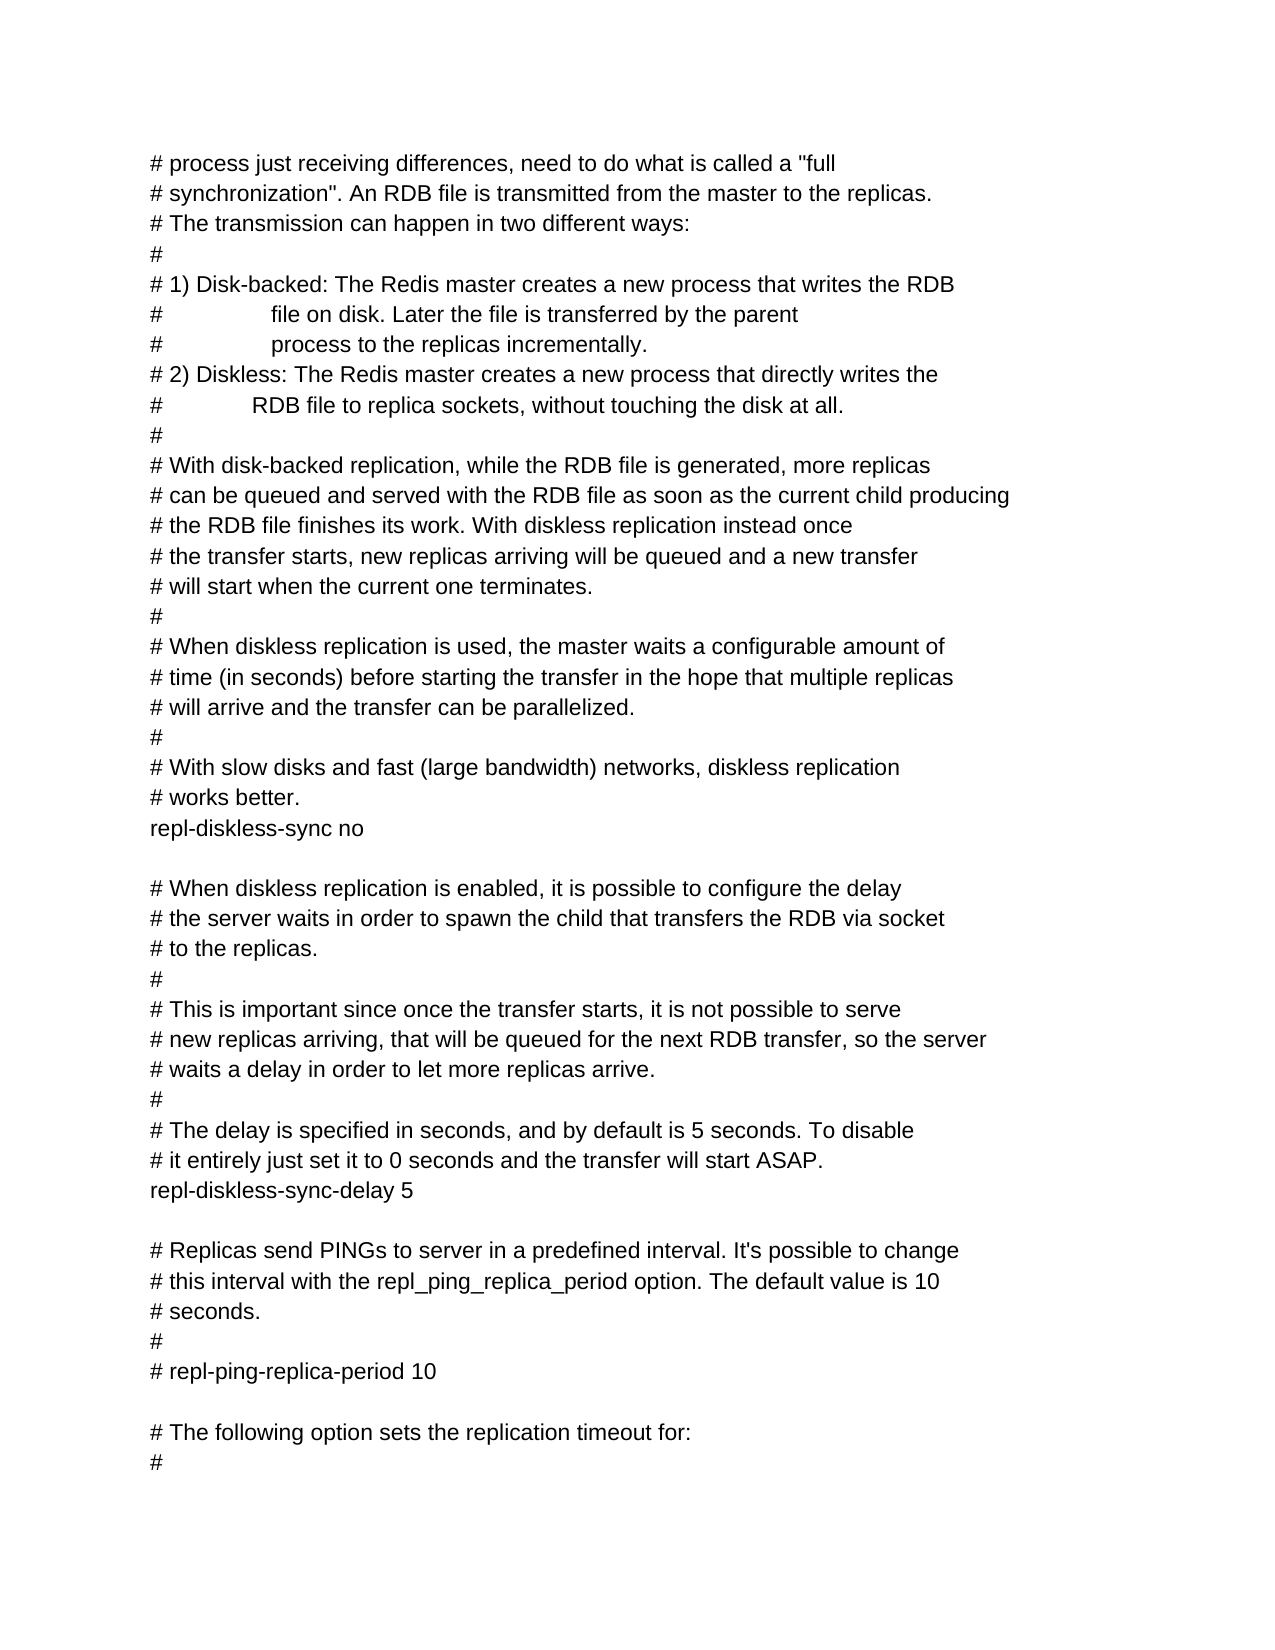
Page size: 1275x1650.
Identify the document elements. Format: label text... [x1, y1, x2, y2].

text # 1) Disk-backed: The Redis master creates a new process that writes the RDB [150, 271, 1125, 297]
text # to the replicas. [150, 935, 1125, 962]
text # time (in seconds) before starting the transfer in the hope that multiple replicas [150, 663, 1125, 690]
text # Replicas send PINGs to server in a predefined interval. It's possible to change [150, 1237, 1125, 1264]
text # this interval with the repl_ping_replica_period option. The default value is 10 [150, 1268, 1125, 1294]
text # process to the replicas incrementally. [150, 331, 1125, 358]
text # synchronization". An RDB file is transmitted from the master to the replicas. [150, 180, 1125, 207]
text # the RDB file finishes its work. With diskless replication instead once [150, 512, 1125, 539]
text # The following option sets the replication timeout for: [150, 1419, 1125, 1445]
text # RDB file to replica sockets, without touching the disk at all. [150, 392, 1125, 418]
text # [150, 966, 1125, 992]
text repl-diskless-sync no [150, 814, 1125, 841]
text # [150, 1086, 1125, 1113]
text # works better. [150, 784, 1125, 811]
text # The transmission can happen in two different ways: [150, 210, 1125, 237]
text # will start when the current one terminates. [150, 573, 1125, 599]
text # it entirely just set it to 0 seconds and the transfer will start ASAP. [150, 1147, 1125, 1173]
text # This is important since once the transfer starts, it is not possible to serve [150, 996, 1125, 1022]
text # [150, 241, 1125, 267]
text # [150, 724, 1125, 750]
text # [150, 422, 1125, 448]
text # the server waits in order to spawn the child that transfers the RDB via socket [150, 905, 1125, 932]
text # 2) Diskless: The Redis master creates a new process that directly writes the [150, 361, 1125, 388]
text # the transfer starts, new replicas arriving will be queued and a new transfer [150, 543, 1125, 569]
text # [150, 1449, 1125, 1475]
text # seconds. [150, 1298, 1125, 1324]
text # will arrive and the transfer can be parallelized. [150, 694, 1125, 720]
text # process just receiving differences, need to do what is called a "full [150, 150, 1125, 176]
text # [150, 1328, 1125, 1354]
text # can be queued and served with the RDB file as soon as the current child producing [150, 482, 1125, 509]
text # repl-ping-replica-period 10 [150, 1358, 1125, 1385]
text # [150, 603, 1125, 629]
text # new replicas arriving, that will be queued for the next RDB transfer, so the server [150, 1026, 1125, 1052]
text repl-diskless-sync-delay 5 [150, 1177, 1125, 1203]
text # With disk-backed replication, while the RDB file is generated, more replicas [150, 452, 1125, 478]
text # With slow disks and fast (large bandwidth) networks, diskless replication [150, 754, 1125, 781]
text # The delay is specified in seconds, and by default is 5 seconds. To disable [150, 1117, 1125, 1143]
text # file on disk. Later the file is transferred by the parent [150, 301, 1125, 327]
text # When diskless replication is enabled, it is possible to configure the delay [150, 875, 1125, 901]
text # waits a delay in order to let more replicas arrive. [150, 1056, 1125, 1083]
text # When diskless replication is used, the master waits a configurable amount of [150, 633, 1125, 660]
